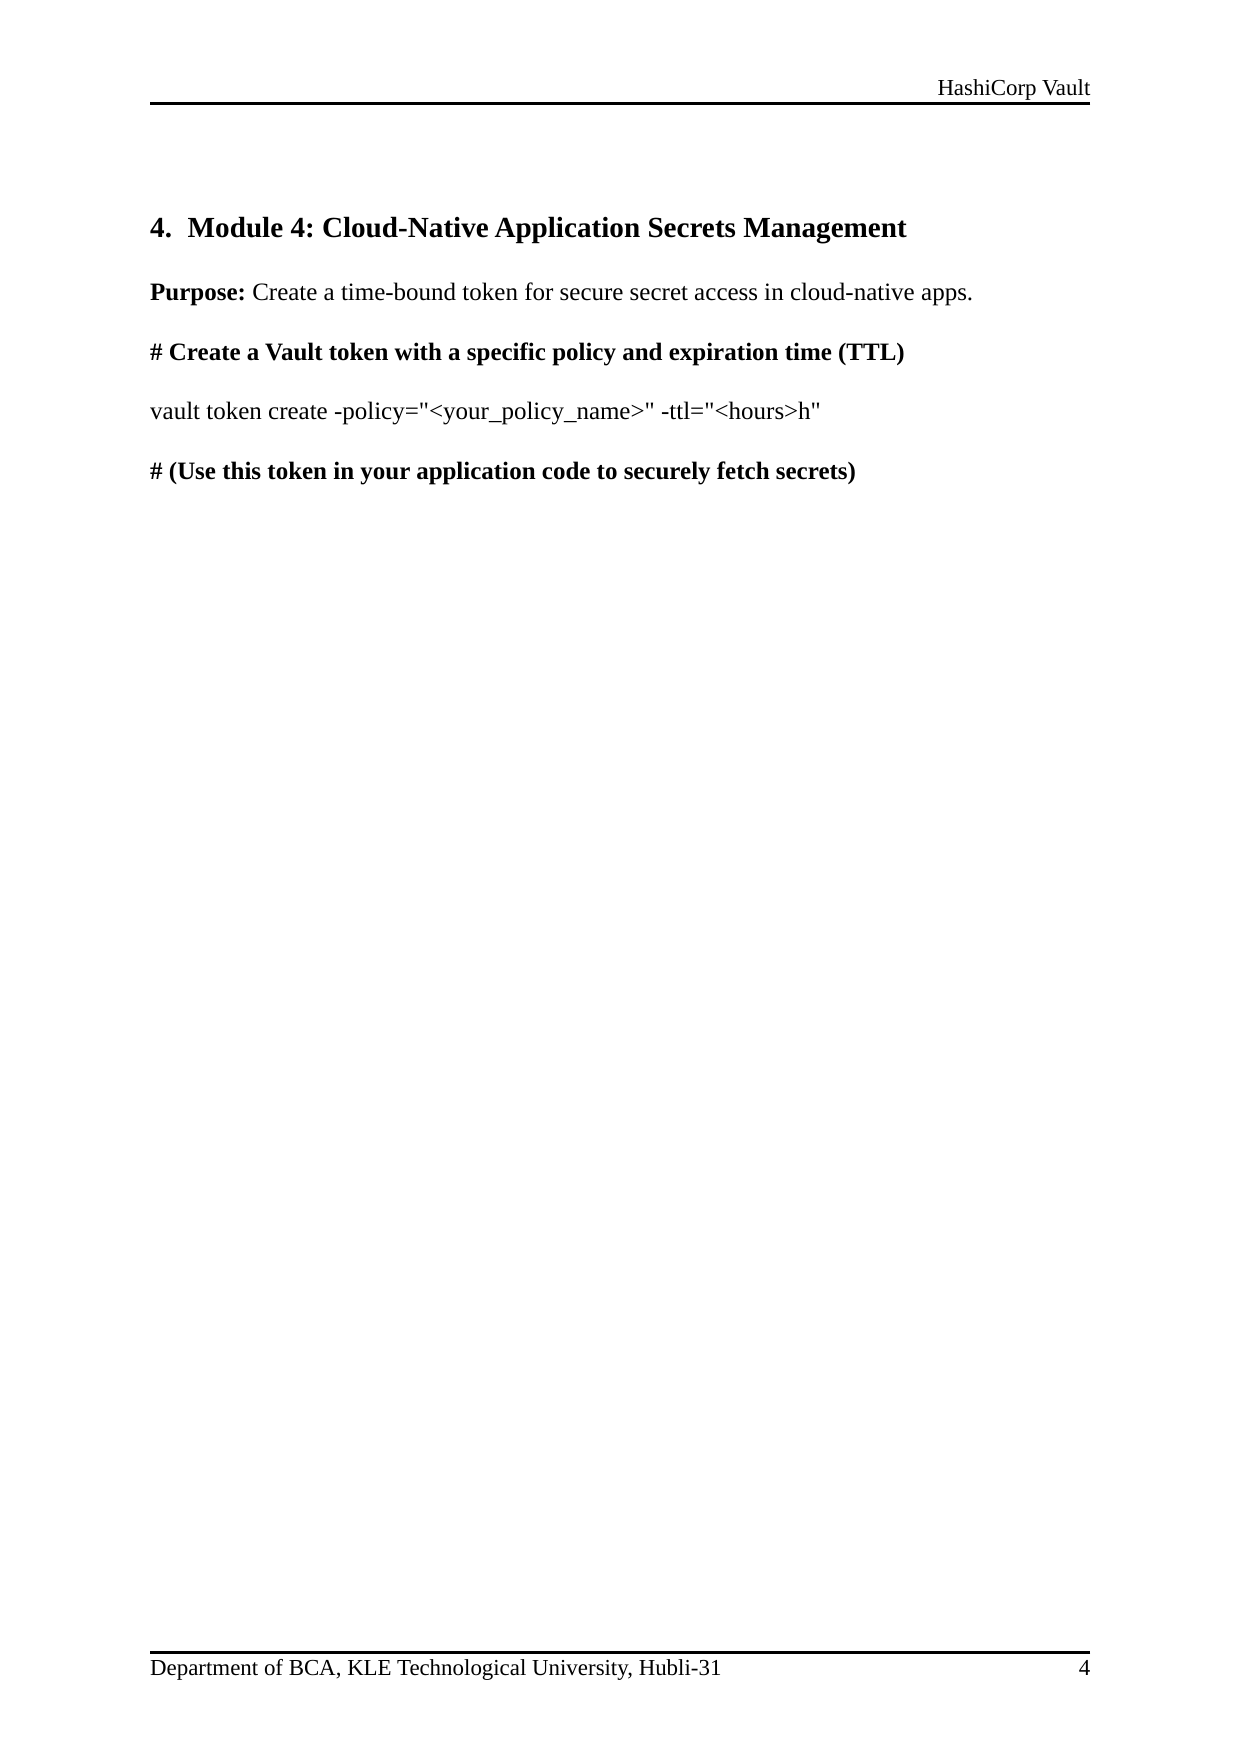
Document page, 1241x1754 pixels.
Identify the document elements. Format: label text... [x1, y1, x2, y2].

text # (Use this token in your application code to securely fetch secrets) [150, 456, 1090, 485]
text # Create a Vault token with a specific policy and expiration time (TTL) [150, 337, 1090, 365]
text vault token create -policy="<your_policy_name>" -ttl="<hours>h" [150, 396, 1090, 425]
list Module 4: Cloud-Native Application Secrets Management [150, 210, 1090, 243]
text Purpose: Create a time-bound token for secure secret access in cloud-native apps. [150, 277, 1090, 306]
